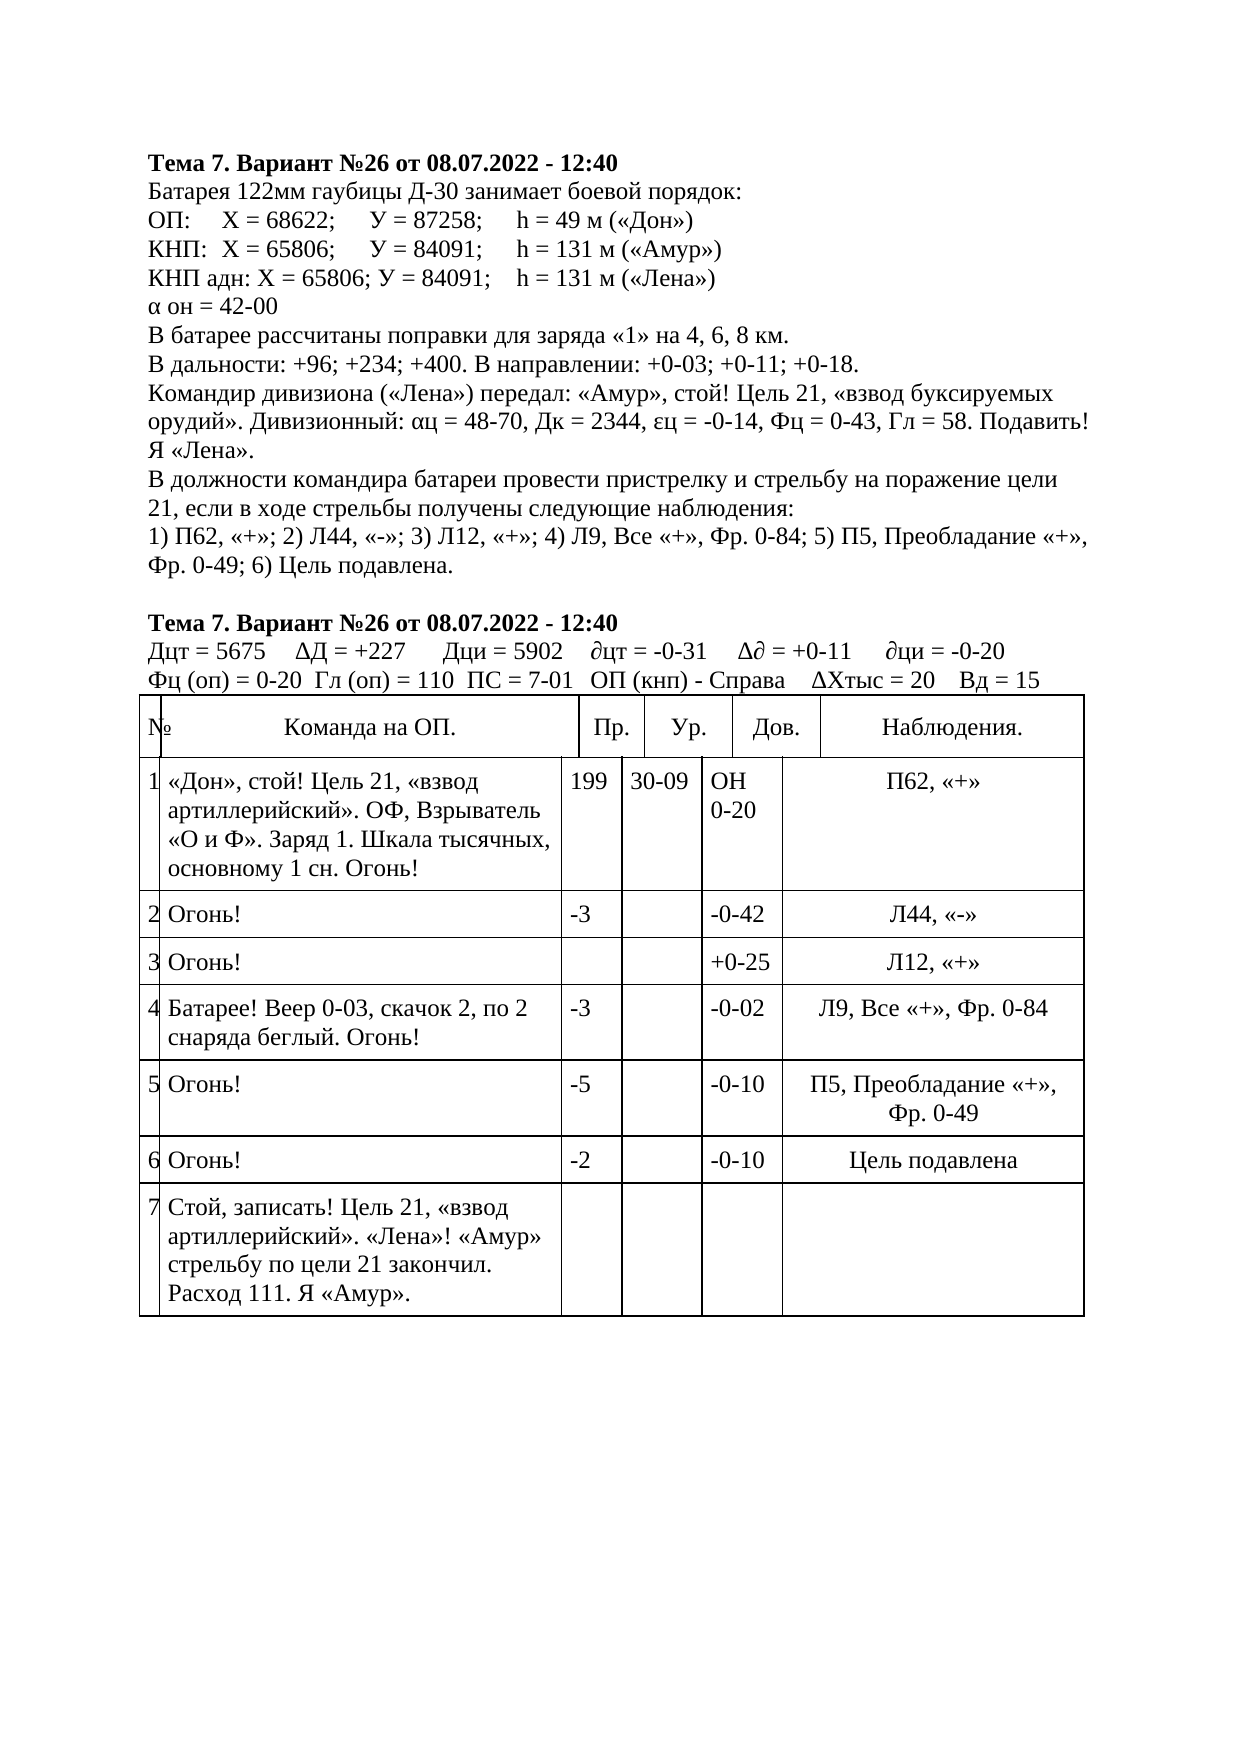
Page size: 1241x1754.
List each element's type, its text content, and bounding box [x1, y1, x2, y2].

table_cell Л12, «+» [783, 938, 1083, 984]
table_cell Огонь! [160, 1061, 561, 1135]
table_header № [140, 696, 160, 756]
table_cell П62, «+» [783, 758, 1083, 890]
table_cell 2 [140, 891, 159, 937]
table_header Дов. [733, 696, 820, 756]
table_header Команда на ОП. [162, 696, 578, 756]
text Фц (оп) = 0-20 Гл (оп) = 110 ПС = 7-01 ОП (кнп) - Справа ∆Xтыс = 20 Вд = 15 [148, 665, 1092, 694]
table_header Наблюдения. [821, 696, 1083, 756]
table_cell Л44, «-» [783, 891, 1083, 937]
table_cell -0-10 [703, 1137, 782, 1182]
text Тема 7. Вариант №26 от 08.07.2022 - 12:40 [148, 608, 1092, 636]
table_cell [562, 938, 621, 984]
text 1) П62, «+»; 2) Л44, «-»; 3) Л12, «+»; 4) Л9, Все «+», Фр. 0-84; 5) П5, Преобладание «+», Фр. 0-49; 6) Цель подавлена. [148, 521, 1092, 579]
table_cell [623, 985, 701, 1059]
table_cell [562, 1184, 621, 1315]
table_cell -3 [562, 985, 621, 1059]
table_cell [703, 1184, 782, 1315]
table_cell [783, 1184, 1083, 1315]
table_cell -3 [562, 891, 621, 937]
text Тема 7. Вариант №26 от 08.07.2022 - 12:40 [148, 148, 1092, 176]
table_cell 3 [140, 938, 159, 984]
table_cell -0-10 [703, 1061, 782, 1135]
table_cell 7 [140, 1184, 159, 1315]
text Дцт = 5675 ∆Д = +227 Дци = 5902 ∂цт = -0-31 ∆∂ = +0-11 ∂ци = -0-20 [148, 636, 1092, 665]
table_cell Огонь! [160, 1137, 561, 1182]
table_cell 4 [140, 985, 159, 1059]
text В батарее рассчитаны поправки для заряда «1» на 4, 6, 8 км. [148, 320, 1092, 349]
text КНП адн: Х = 65806; У = 84091; h = 131 м («Лена») [148, 263, 1092, 291]
table_header Ур. [645, 696, 732, 756]
table_cell +0-25 [703, 938, 782, 984]
table_cell -0-02 [703, 985, 782, 1059]
table_cell Цель подавлена [783, 1137, 1083, 1182]
text В дальности: +96; +234; +400. В направлении: +0-03; +0-11; +0-18. [148, 349, 1092, 378]
text Батарея 122мм гаубицы Д-30 занимает боевой порядок: [148, 176, 1092, 205]
table_cell [623, 1184, 701, 1315]
table_cell Л9, Все «+», Фр. 0-84 [783, 985, 1083, 1059]
table_cell [623, 891, 701, 937]
table_cell [623, 1137, 701, 1182]
table_cell 1 [140, 758, 159, 890]
table_cell Батарее! Веер 0-03, скачок 2, по 2 снаряда беглый. Огонь! [160, 985, 561, 1059]
table_cell 5 [140, 1061, 159, 1135]
table_cell [623, 1061, 701, 1135]
text ОП: Х = 68622; У = 87258; h = 49 м («Дон») [148, 205, 1092, 234]
table_cell -2 [562, 1137, 621, 1182]
table_header Пр. [580, 696, 644, 756]
table_cell 199 [562, 758, 621, 890]
text Командир дивизиона («Лена») передал: «Амур», стой! Цель 21, «взвод буксируемых орудий». Дивизионный: αц = 48-70, Дк = 2344, εц = -0-14, Фц = 0-43, Гл = 58. Подавить! Я «Лена». [148, 378, 1092, 464]
table_cell 6 [140, 1137, 159, 1182]
text α он = 42-00 [148, 291, 1092, 320]
table_cell -0-42 [703, 891, 782, 937]
table_cell П5, Преобладание «+», Фр. 0-49 [783, 1061, 1083, 1135]
table_cell 30-09 [623, 758, 701, 890]
table_cell ОН -0-20 [703, 758, 782, 890]
table_cell Стой, записать! Цель 21, «взвод артиллерийский». «Лена»! «Амур» стрельбу по цели 21 закончил. Расход 111. Я «Амур». [160, 1184, 561, 1315]
table_cell «Дон», стой! Цель 21, «взвод артиллерийский». ОФ, Взрыватель «О и Ф». Заряд 1. Шкала тысячных, основному 1 сн. Огонь! [160, 758, 561, 890]
text КНП: Х = 65806; У = 84091; h = 131 м («Амур») [148, 234, 1092, 263]
table_cell -5 [562, 1061, 621, 1135]
table_cell [623, 938, 701, 984]
text В должности командира батареи провести пристрелку и стрельбу на поражение цели 21, если в ходе стрельбы получены следующие наблюдения: [148, 464, 1092, 521]
table_cell Огонь! [160, 891, 561, 937]
table_cell Огонь! [160, 938, 561, 984]
